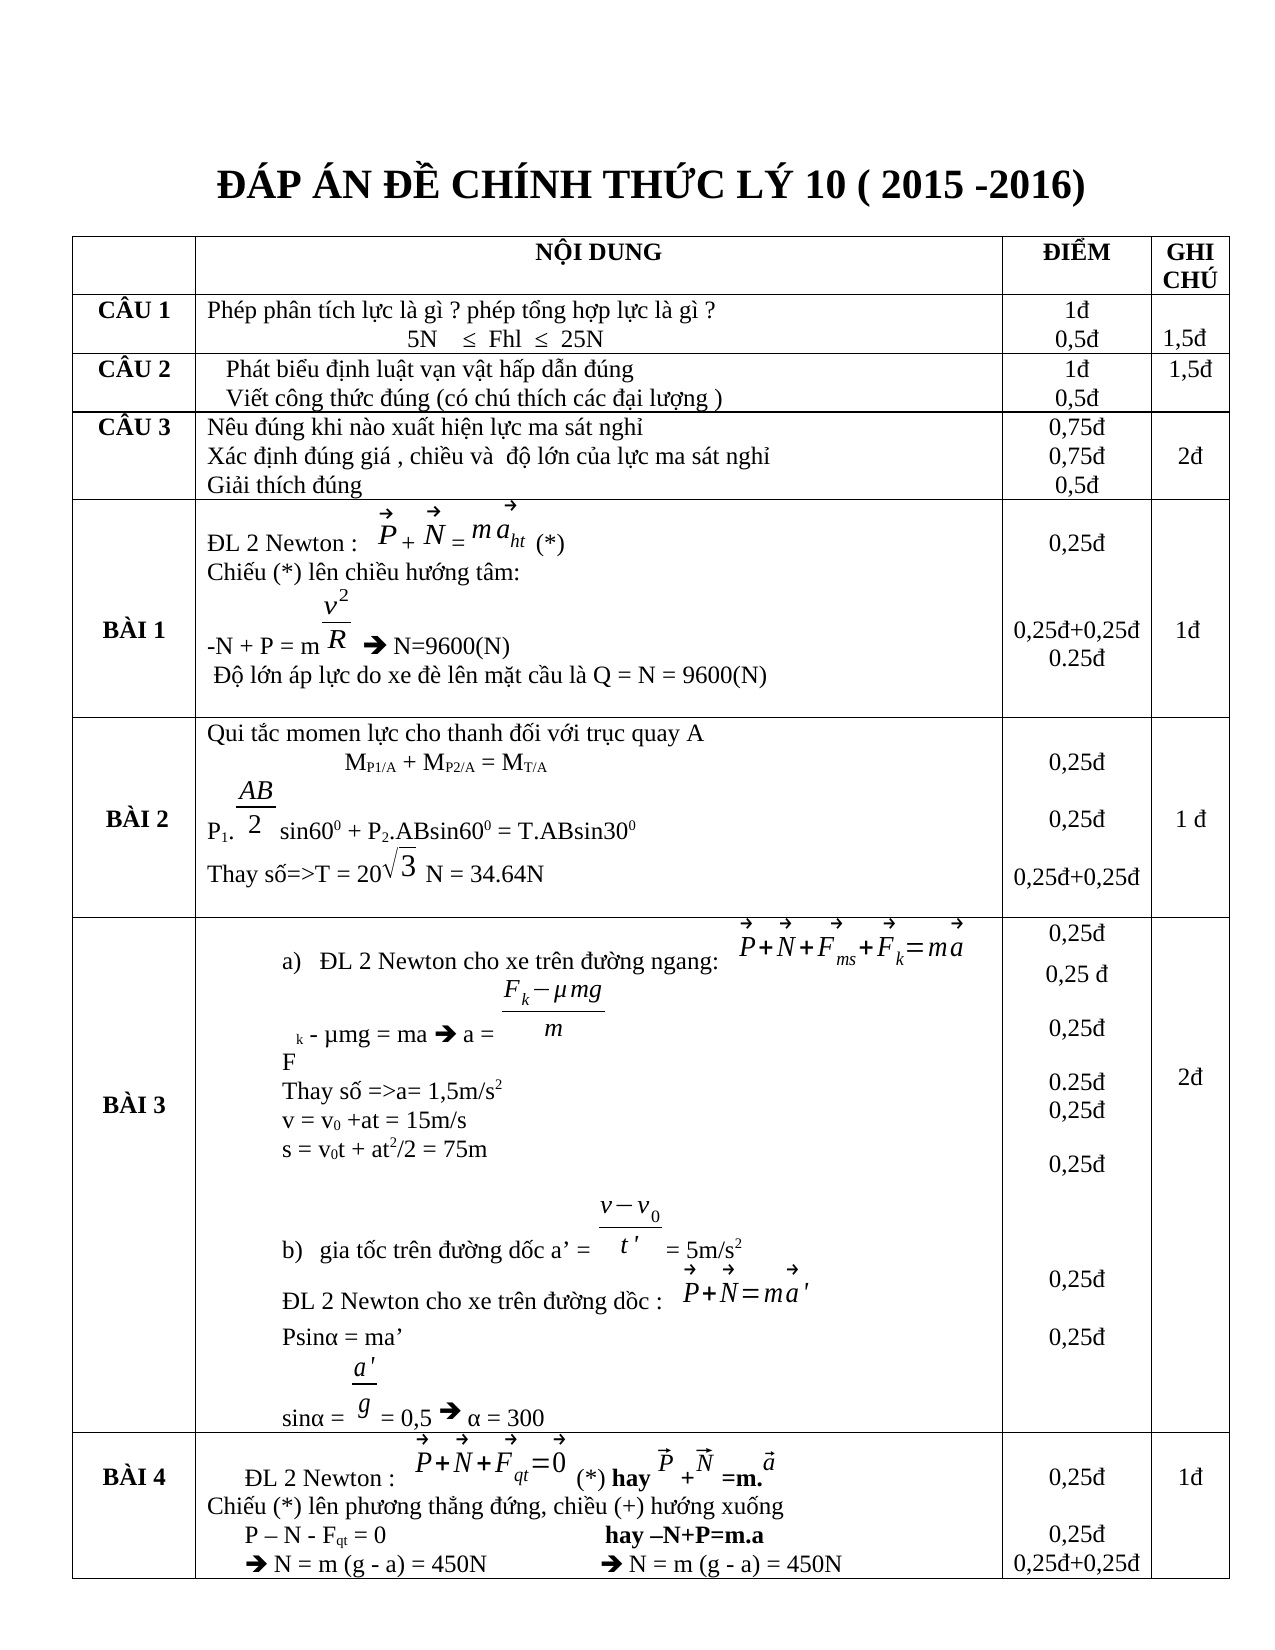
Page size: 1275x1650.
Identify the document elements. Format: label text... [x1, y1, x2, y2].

table_cell 2đ [1152, 413, 1229, 499]
table_cell 2đ [1152, 918, 1229, 1432]
table_cell CÂU 1 [73, 295, 195, 353]
table_cell 1đ [1152, 500, 1229, 717]
table_cell CÂU 2 [73, 354, 195, 411]
table_cell 1,5đ [1152, 295, 1229, 353]
table_cell Phát biểu định luật vạn vật hấp dẫn đúng Viết công thức đúng (có chú thích các đại lượng ) [196, 354, 1002, 411]
table_cell BÀI 3 [73, 918, 195, 1432]
table_header ĐIỂM [1003, 237, 1151, 294]
table_cell BÀI 2 [73, 718, 195, 917]
table_cell ĐL 2 Newton : (*) hay + =m. Chiếu (*) lên phương thẳng đứng, chiều (+) hướng xuống P – N - Fqt = 0 hay –N+P=m.a N = m (g - a) = 450N N = m (g - a) = 450N [196, 1433, 1002, 1578]
table_header NỘI DUNG [196, 237, 1002, 294]
table_cell 0,25đ 0,25đ 0,25đ+0,25đ [1003, 718, 1151, 917]
table_cell 1 đ [1152, 718, 1229, 917]
table_cell 1đ [1152, 1433, 1229, 1578]
table_header [73, 237, 195, 294]
table_cell 1đ 0,5đ [1003, 354, 1151, 411]
table_header GHI CHÚ [1152, 237, 1229, 294]
table_cell Nêu đúng khi nào xuất hiện lực ma sát nghỉ Xác định đúng giá , chiều và độ lớn của lực ma sát nghỉ Giải thích đúng [196, 413, 1002, 499]
table_cell 1đ 0,5đ [1003, 295, 1151, 353]
text ĐÁP ÁN ĐỀ CHÍNH THỨC LÝ 10 ( 2015 -2016) [84, 160, 1218, 208]
table_cell BÀI 1 [73, 500, 195, 717]
table_cell CÂU 3 [73, 413, 195, 499]
table_cell ĐL 2 Newton cho xe trên đường ngang: Fk - µmg = ma a = Thay số =>a= 1,5m/s2 v = v0 +at = 15m/s s = v0t + at2/2 = 75m gia tốc trên đường dốc a’ = = 5m/s2 ĐL 2 Newton cho xe trên đường dồc : Psinα = ma’ sinα = = 0,5 α = 300 [196, 918, 1002, 1432]
table_cell 0,25đ 0,25 đ 0,25đ 0.25đ 0,25đ 0,25đ 0,25đ 0,25đ [1003, 918, 1151, 1432]
table_cell 0,25đ 0,25đ+0,25đ 0.25đ [1003, 500, 1151, 717]
table_cell Qui tắc momen lực cho thanh đối với trục quay A MP1/A + MP2/A = MT/A P1.sin600 + P2.ABsin600 = T.ABsin300 Thay số=>T = 20 N = 34.64N [196, 718, 1002, 917]
table_cell 0,25đ 0,25đ 0,25đ+0,25đ [1003, 1433, 1151, 1578]
table_cell ĐL 2 Newton : + = (*) Chiếu (*) lên chiều hướng tâm: -N + P = m N=9600(N) Độ lớn áp lực do xe đè lên mặt cầu là Q = N = 9600(N) [196, 500, 1002, 717]
table_cell 0,75đ 0,75đ 0,5đ [1003, 413, 1151, 499]
table_cell BÀI 4 [73, 1433, 195, 1578]
table_cell Phép phân tích lực là gì ? phép tổng hợp lực là gì ? 5N ≤ Fhl ≤ 25N [196, 295, 1002, 353]
table_cell 1,5đ [1152, 354, 1229, 411]
